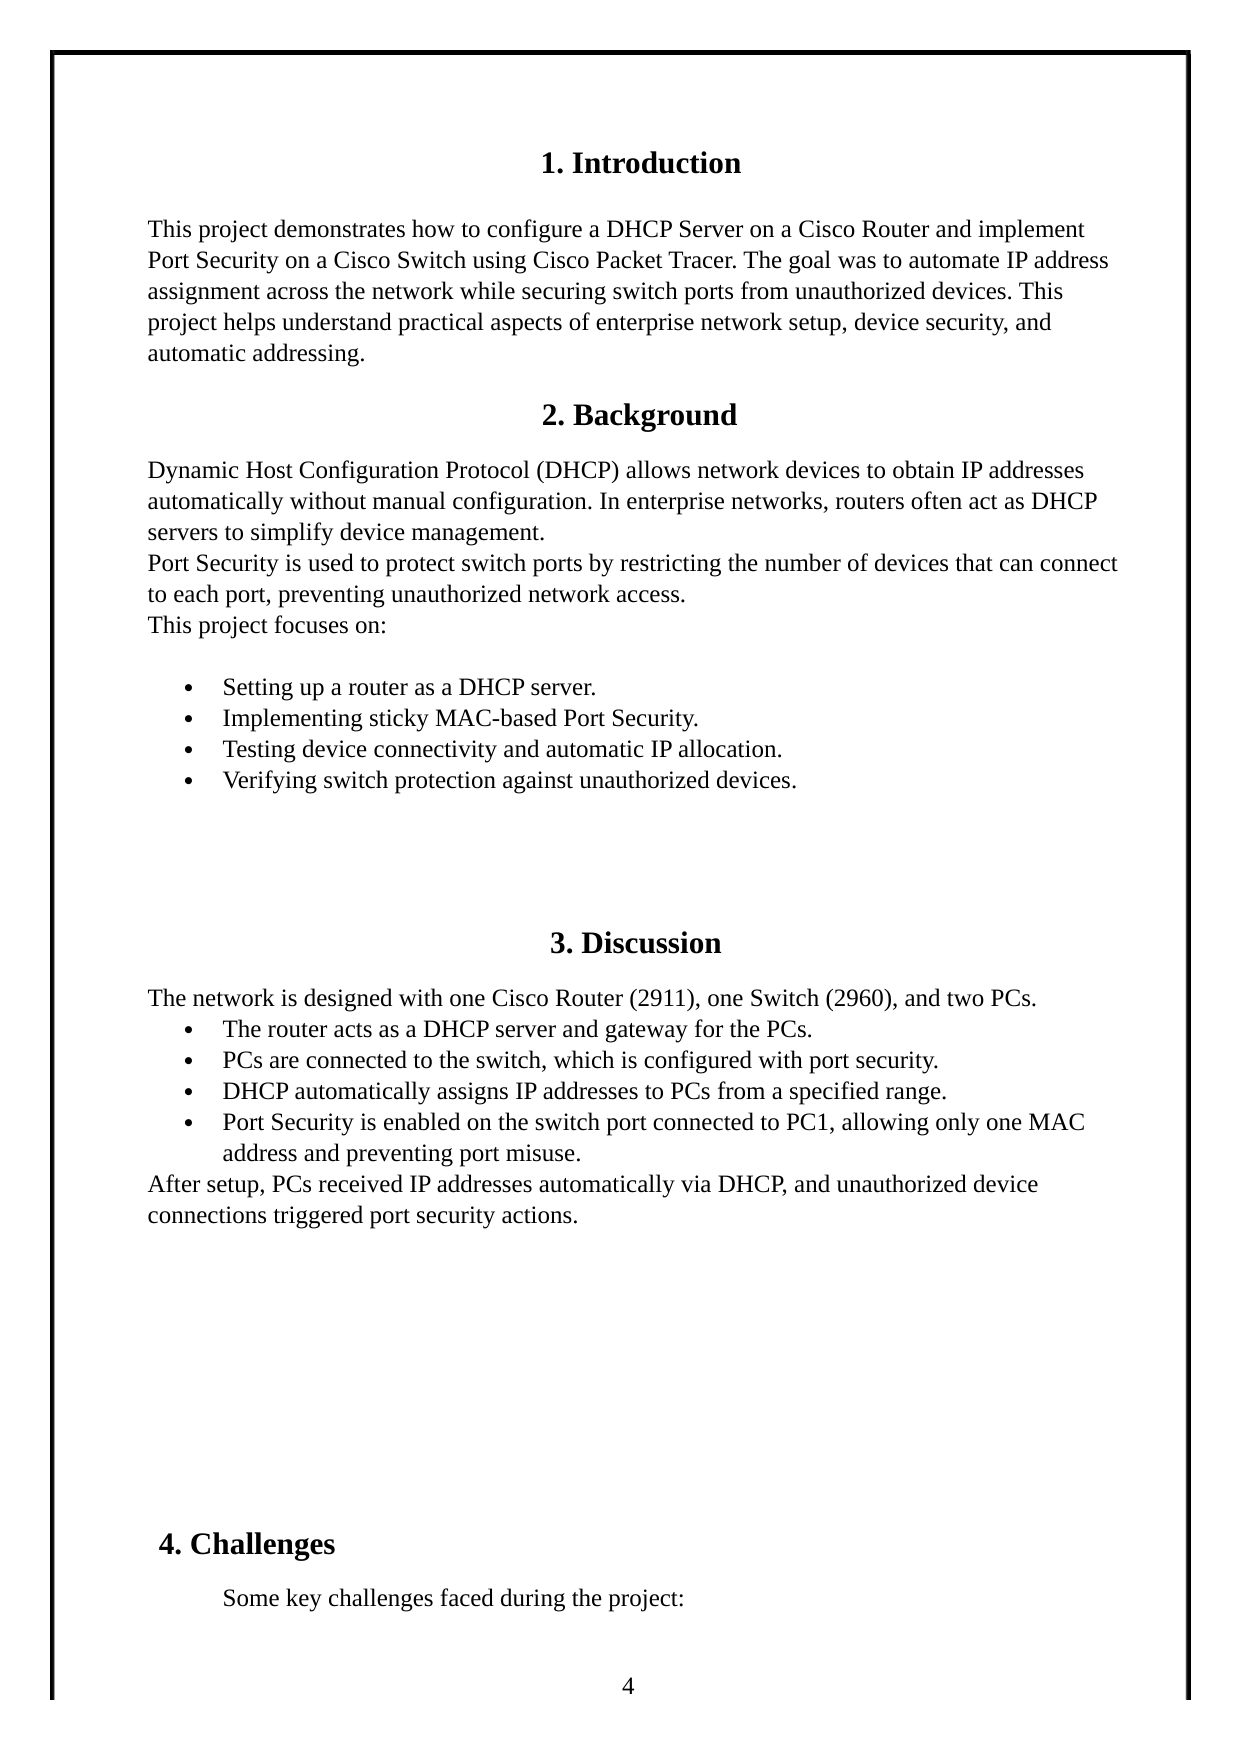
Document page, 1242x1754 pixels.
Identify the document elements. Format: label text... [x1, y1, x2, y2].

text Some key challenges faced during the project: [222, 1583, 1127, 1612]
subtitle 3. Discussion [146, 924, 1125, 960]
picture [50, 50, 1191, 1700]
text This project focuses on: [147, 610, 1127, 639]
list The router acts as a DHCP server and gateway for the PCs. [185, 1014, 1127, 1042]
text The network is designed with one Cisco Router (2911), one Switch (2960), and two PCs. [147, 983, 1127, 1011]
list PCs are connected to the switch, which is configured with port security. [185, 1045, 1127, 1073]
text This project demonstrates how to configure a DHCP Server on a Cisco Router and implement Port Security on a Cisco Switch using Cisco Packet Tracer. The goal was to automate IP address assignment across the network while securing switch ports from unauthorized devices. This project helps understand practical aspects of enterprise network setup, device security, and automatic addressing. [147, 214, 1127, 367]
subtitle 4. Challenges [146, 1525, 1125, 1561]
list Implementing sticky MAC-based Port Security. [185, 703, 1127, 732]
subtitle 1. Introduction [146, 144, 1125, 180]
list Testing device connectivity and automatic IP allocation. [185, 734, 1127, 763]
text After setup, PCs received IP addresses automatically via DHCP, and unauthorized device connections triggered port security actions. [147, 1169, 1127, 1229]
subtitle 2. Background [146, 397, 1125, 433]
list DHCP automatically assigns IP addresses to PCs from a specified range. [185, 1076, 1127, 1104]
list Port Security is enabled on the switch port connected to PC1, allowing only one MAC address and preventing port misuse. [185, 1107, 1127, 1167]
text Dynamic Host Configuration Protocol (DHCP) allows network devices to obtain IP addresses automatically without manual configuration. In enterprise networks, routers often act as DHCP servers to simplify device management. Port Security is used to protect switch ports by restricting the number of devices that can connect to each port, preventing unauthorized network access. [147, 455, 1127, 608]
list Setting up a router as a DHCP server. [185, 672, 1127, 701]
list Verifying switch protection against unauthorized devices. [185, 765, 1127, 794]
